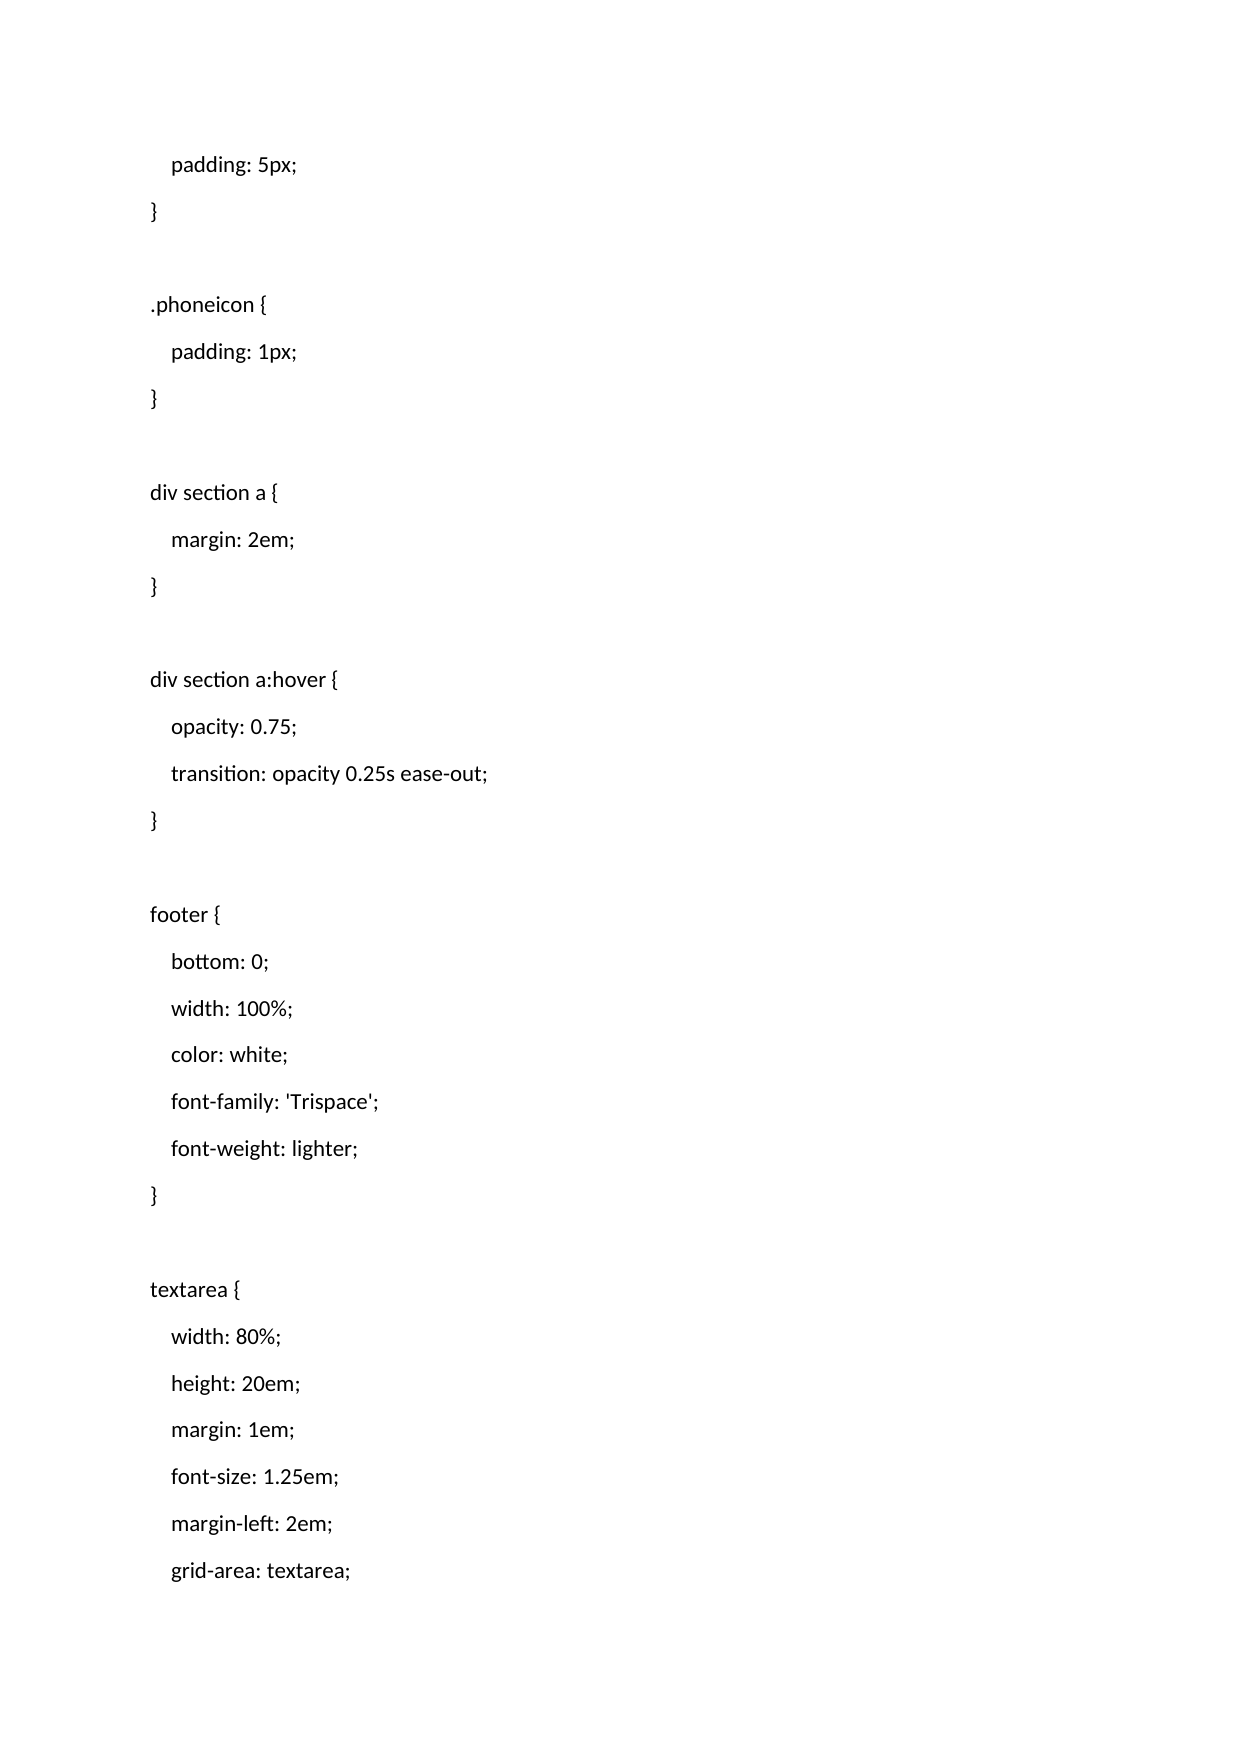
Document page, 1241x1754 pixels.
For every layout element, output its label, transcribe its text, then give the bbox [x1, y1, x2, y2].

text color: white; [150, 1041, 1090, 1069]
text footer { [150, 900, 1090, 928]
text transition: opacity 0.25s ease-out; [150, 759, 1090, 787]
text } [150, 1181, 1090, 1209]
text padding: 5px; [150, 150, 1090, 178]
text padding: 1px; [150, 337, 1090, 366]
text margin: 2em; [150, 525, 1090, 553]
text .phoneicon { [150, 291, 1090, 319]
text } [150, 572, 1090, 600]
text opacity: 0.75; [150, 712, 1090, 741]
text margin-left: 2em; [150, 1509, 1090, 1537]
text width: 80%; [150, 1322, 1090, 1350]
text div section a { [150, 478, 1090, 506]
text div section a:hover { [150, 666, 1090, 694]
text margin: 1em; [150, 1416, 1090, 1444]
text bottom: 0; [150, 947, 1090, 975]
text width: 100%; [150, 994, 1090, 1022]
text grid-area: textarea; [150, 1556, 1090, 1584]
text textarea { [150, 1275, 1090, 1303]
text font-weight: lighter; [150, 1134, 1090, 1162]
text height: 20em; [150, 1369, 1090, 1397]
text } [150, 806, 1090, 834]
text font-size: 1.25em; [150, 1462, 1090, 1491]
text } [150, 384, 1090, 412]
text } [150, 197, 1090, 225]
text font-family: 'Trispace'; [150, 1087, 1090, 1116]
